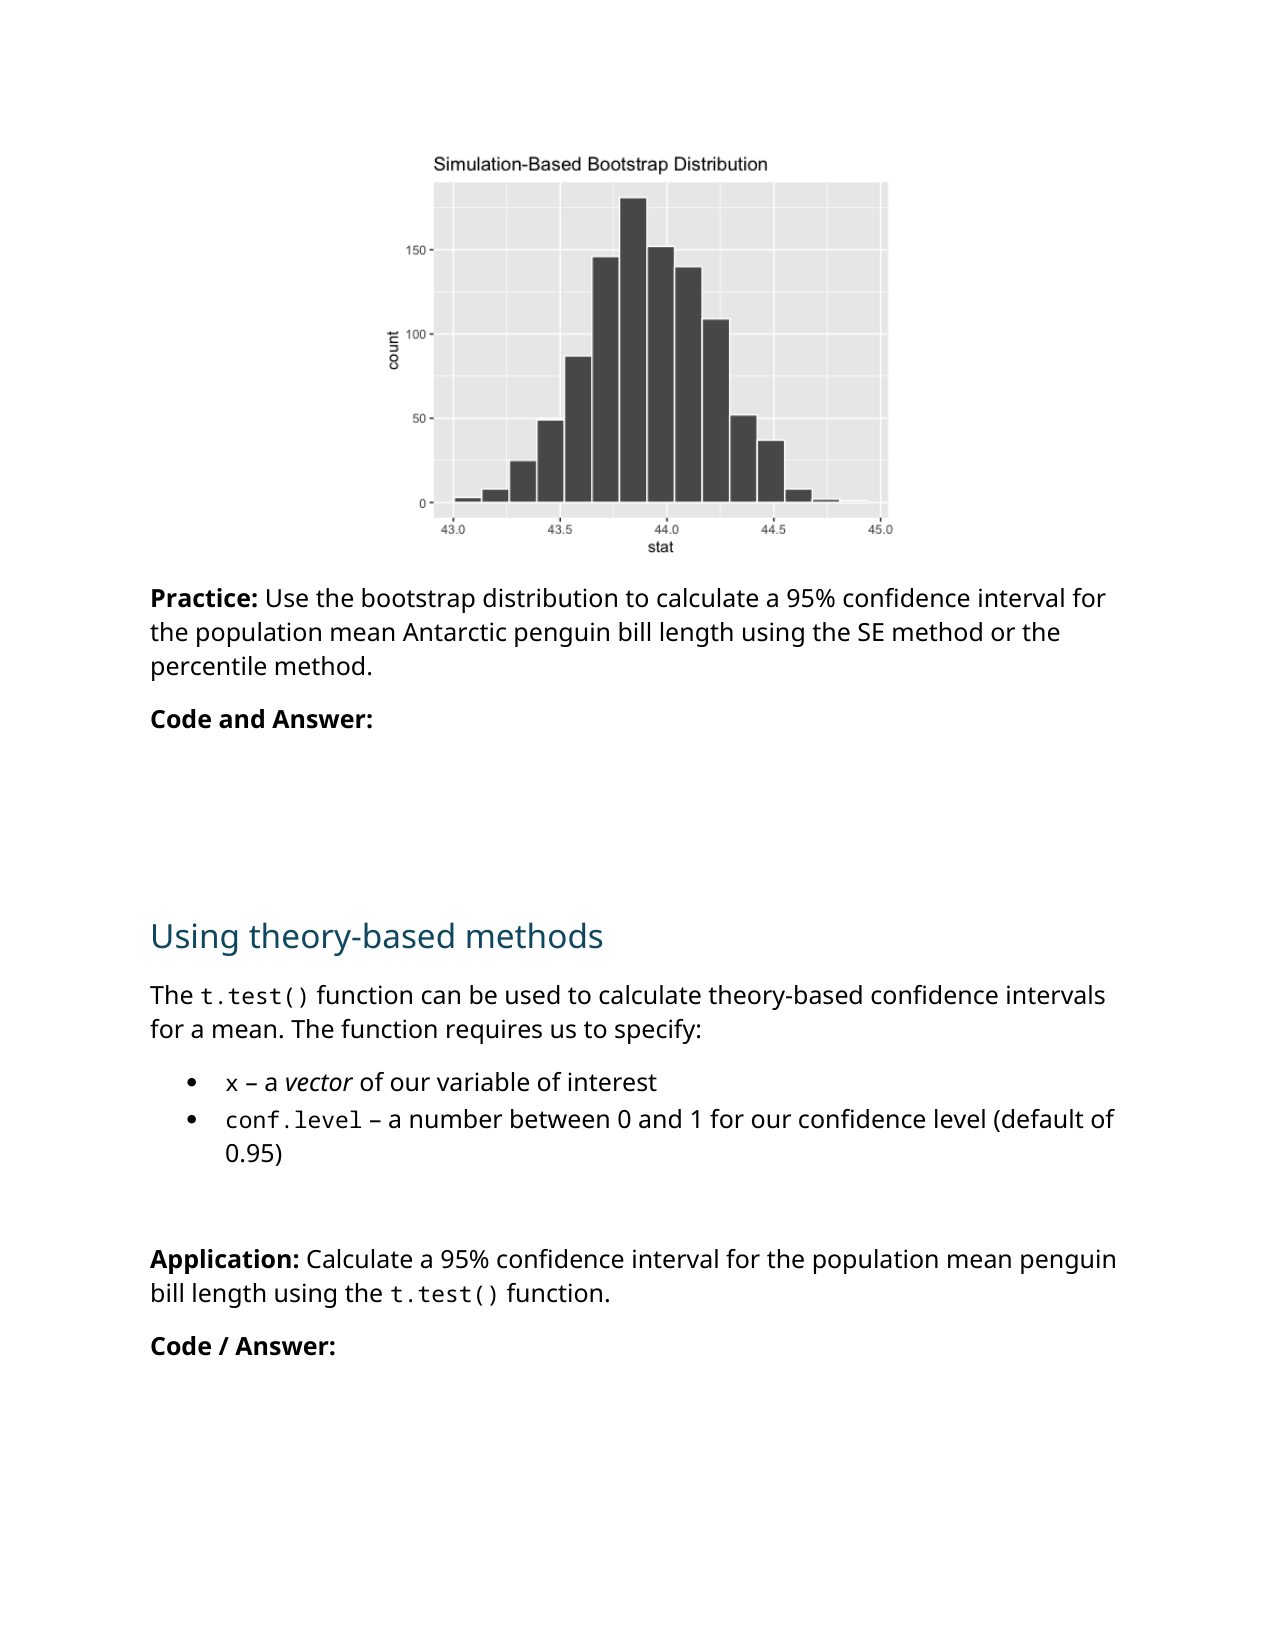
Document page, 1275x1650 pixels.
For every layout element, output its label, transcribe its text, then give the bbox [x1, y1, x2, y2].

text Code and Answer: [150, 702, 1125, 736]
list conf.level – a number between 0 and 1 for our confidence level (default of 0.95) [187, 1102, 1125, 1170]
picture [380, 150, 896, 563]
text The t.test() function can be used to calculate theory-based confidence intervals for a mean. The function requires us to specify: [150, 977, 1125, 1045]
subtitle Using theory-based methods [150, 913, 1125, 958]
text Application: Calculate a 95% confidence interval for the population mean penguin bill length using the t.test() function. [150, 1242, 1125, 1310]
text Practice: Use the bootstrap distribution to calculate a 95% confidence interval for the population mean Antarctic penguin bill length using the SE method or the percentile method. [150, 581, 1125, 683]
list x – a vector of our variable of interest [187, 1064, 1125, 1098]
text Code / Answer: [150, 1328, 1125, 1363]
